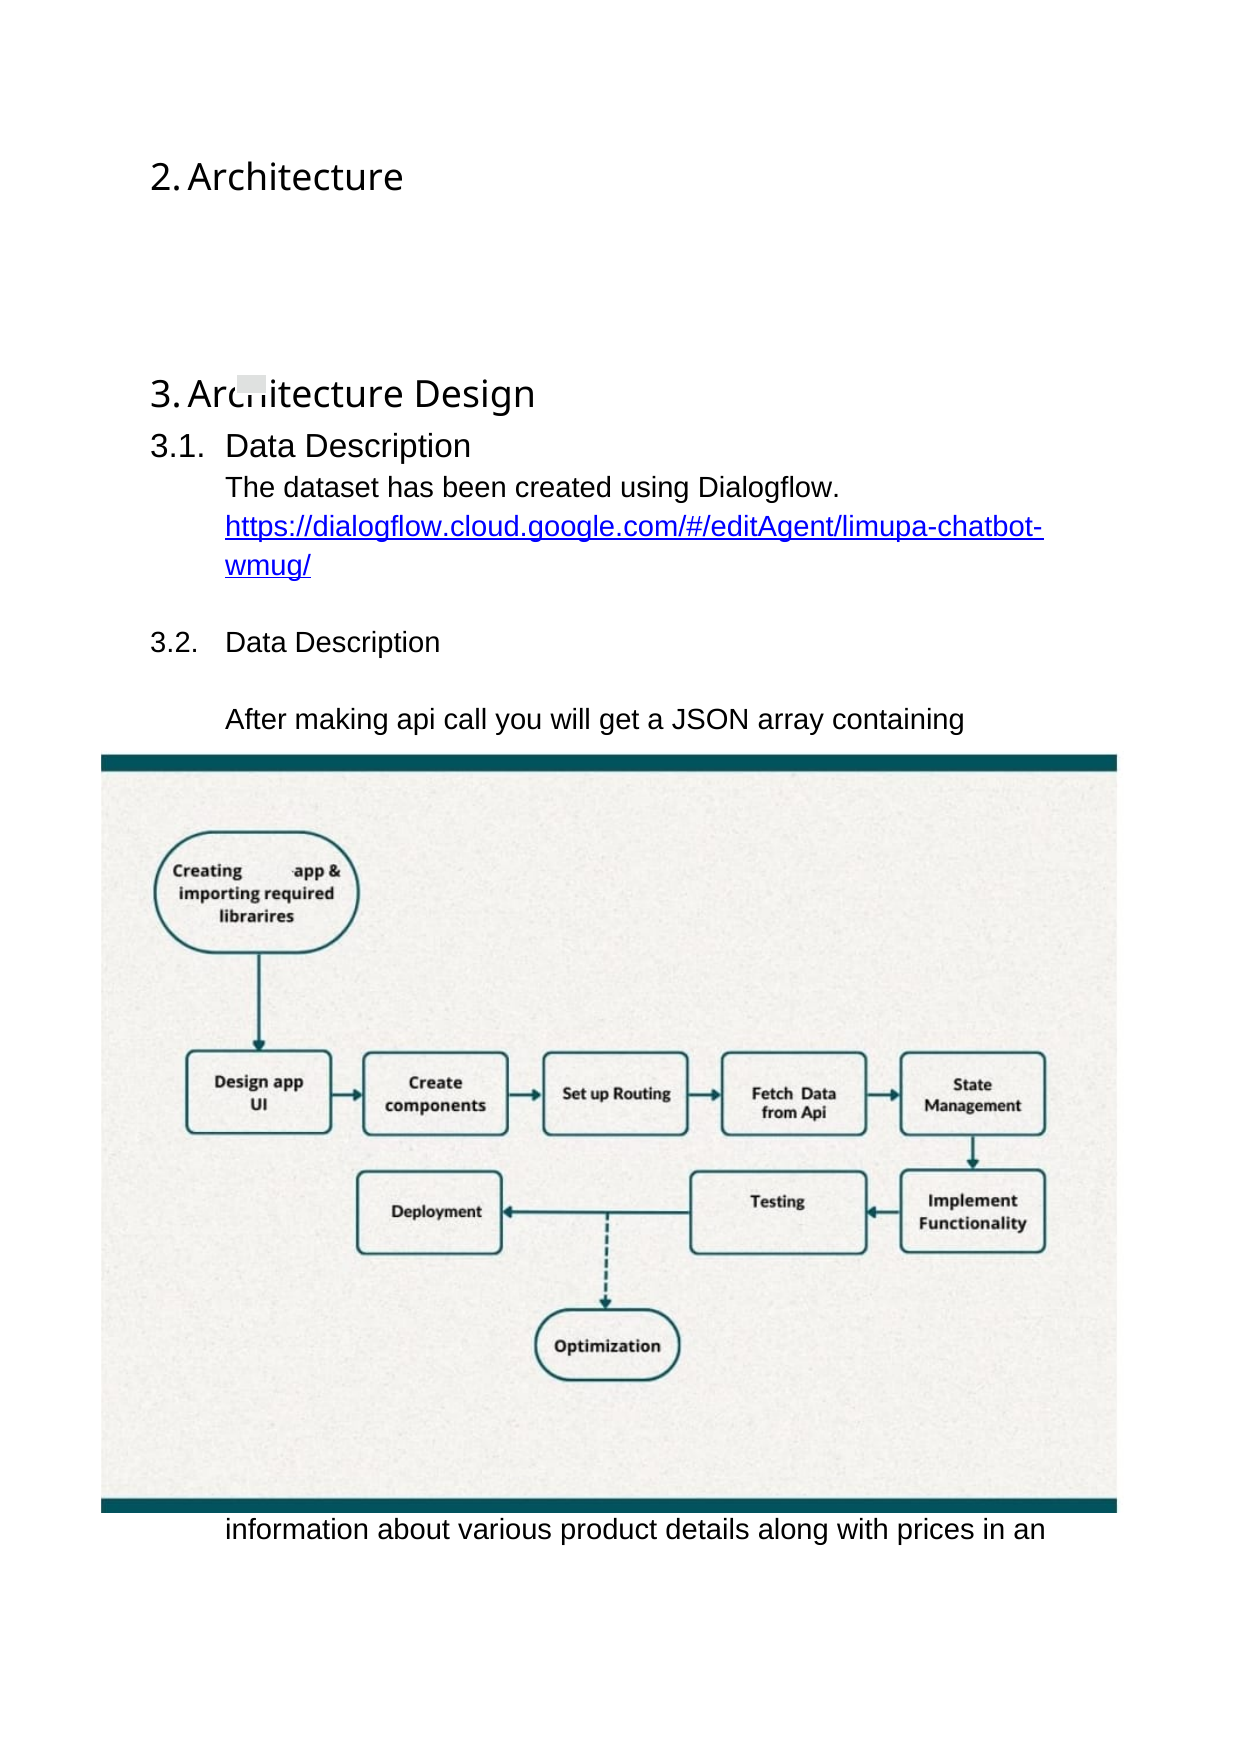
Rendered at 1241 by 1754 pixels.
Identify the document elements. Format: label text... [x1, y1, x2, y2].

picture [100, 750, 225, 1513]
list Architecture Design [150, 368, 1090, 419]
picture [1090, 750, 1124, 1513]
list Architecture [150, 150, 1090, 201]
list Data Description [150, 624, 1090, 658]
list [225, 702, 1090, 1546]
list Data Description [150, 426, 1090, 465]
list https://dialogflow.cloud.google.com/#/editAgent/limupa-chatbot-wmug/ [225, 509, 1090, 581]
list The dataset has been created using Dialogflow. [225, 470, 1090, 504]
